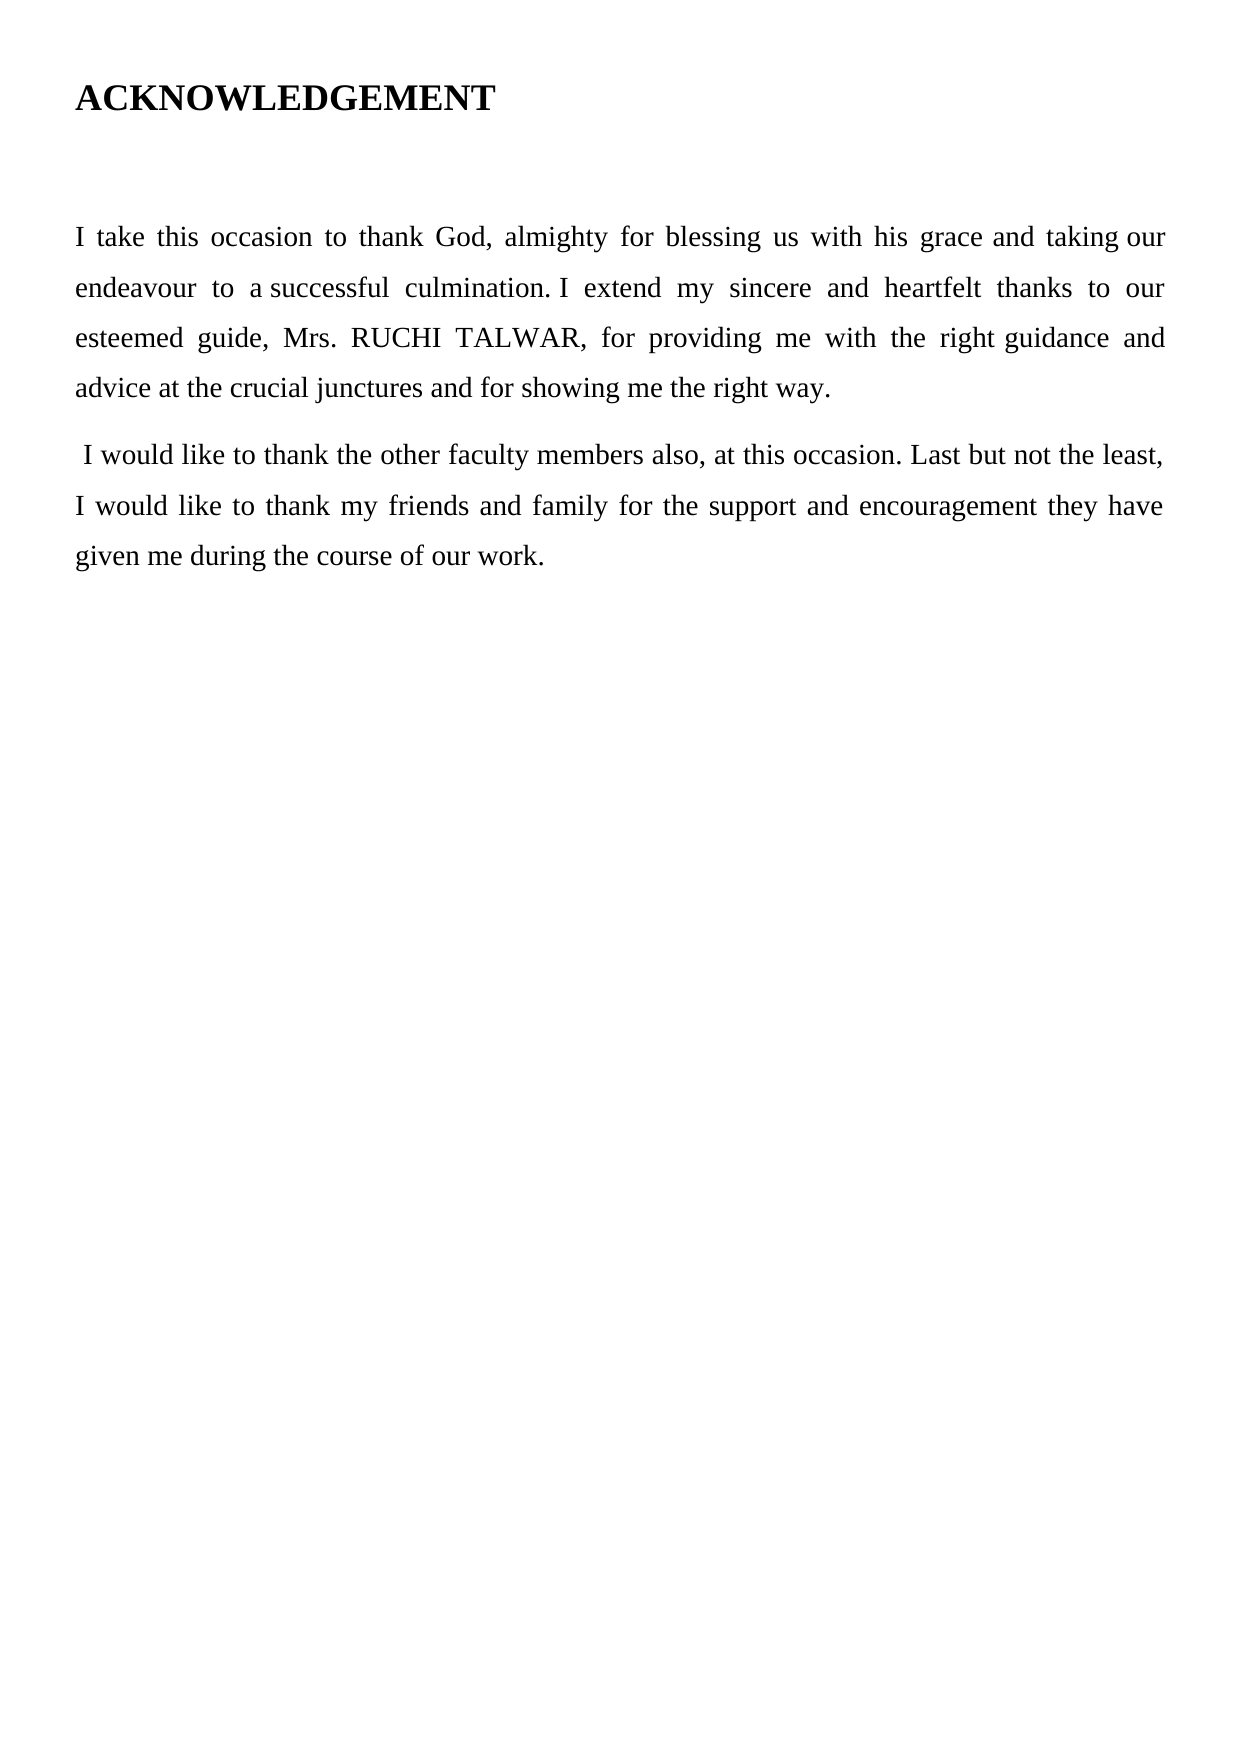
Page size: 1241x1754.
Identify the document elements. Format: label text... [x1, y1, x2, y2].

text I would like to thank the other faculty members also, at this occasion. Last but not the least, I would like to thank my friends and family for the support and encouragement they have given me during the course of our work. [75, 437, 1165, 572]
text ACKNOWLEDGEMENT [75, 75, 1165, 118]
text I take this occasion to thank God, almighty for blessing us with his grace and taking our endeavour to a successful culmination. I extend my sincere and heartfelt thanks to our esteemed guide, Mrs. RUCHI TALWAR, for providing me with the right guidance and advice at the crucial junctures and for showing me the right way. [75, 219, 1165, 404]
